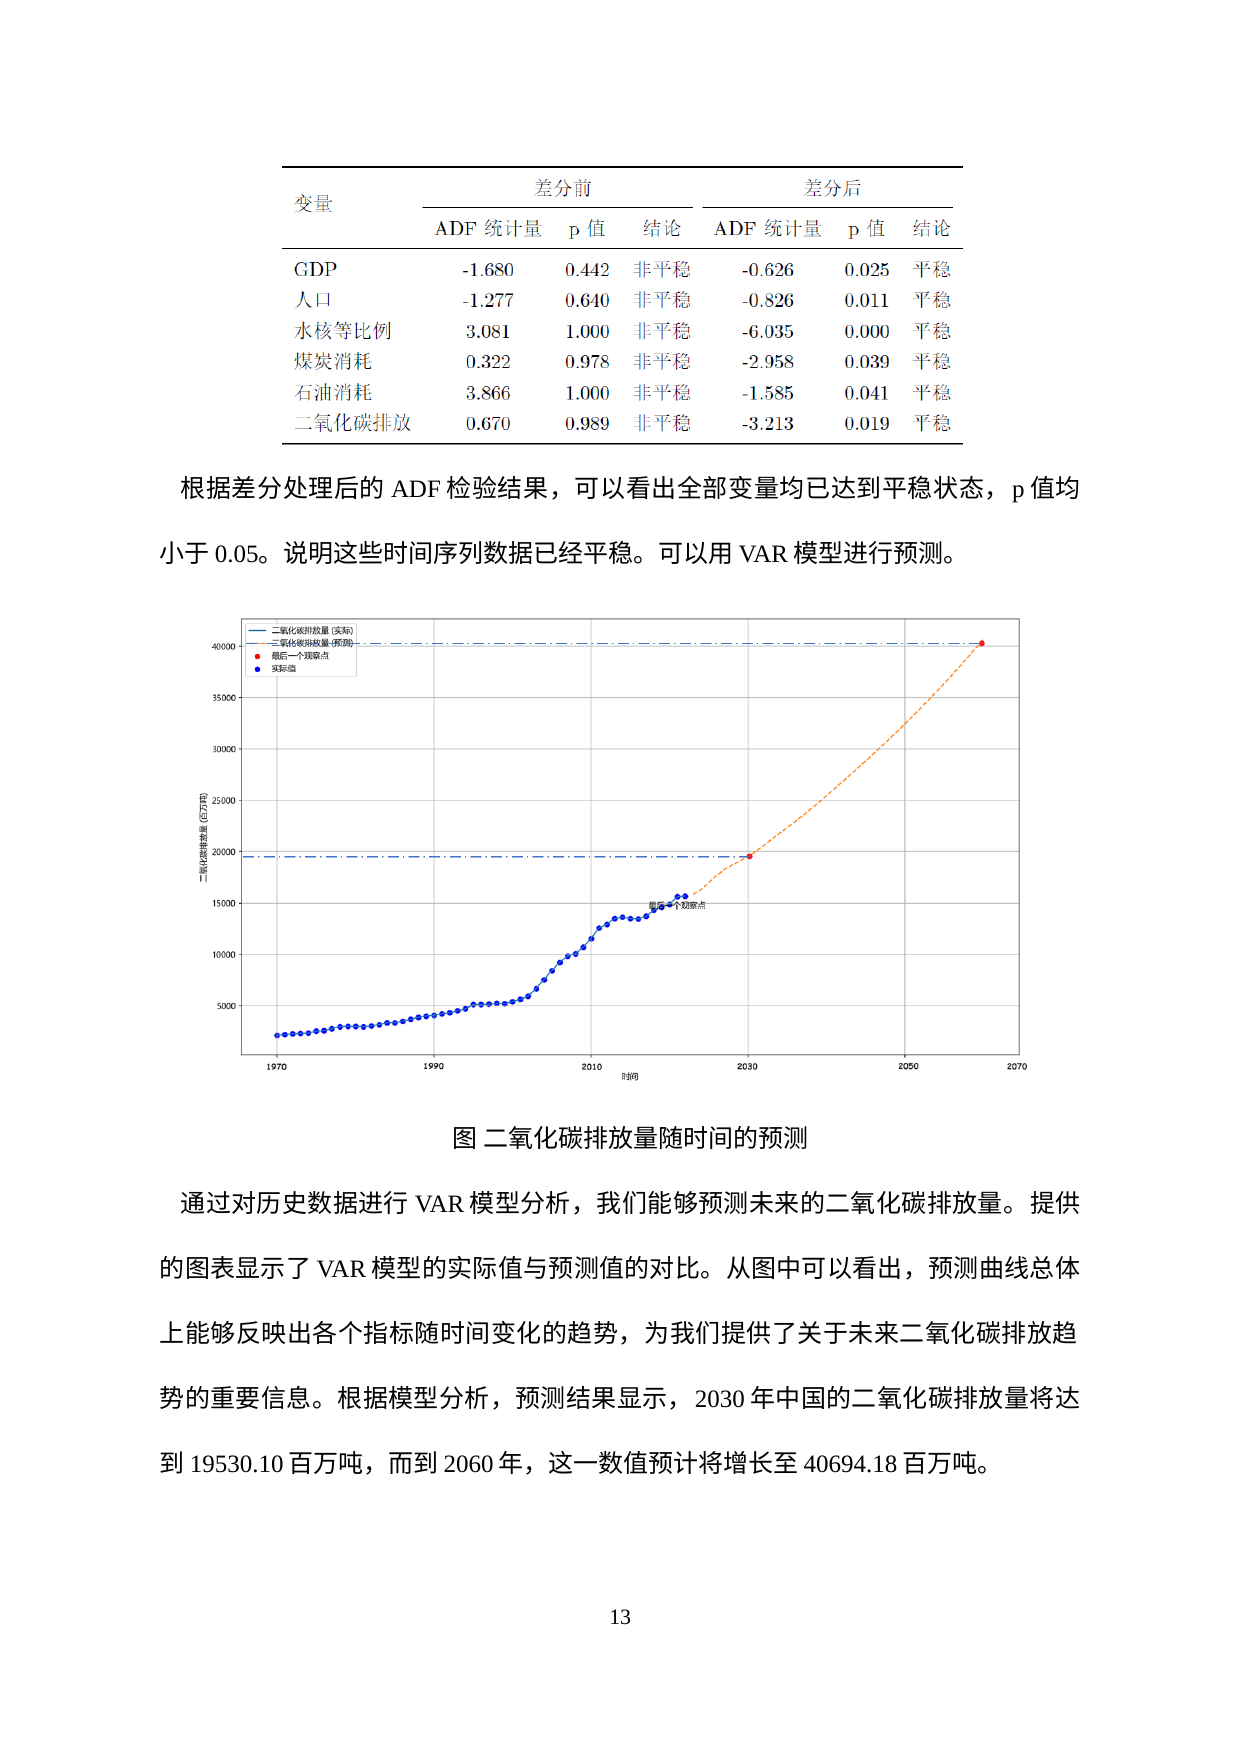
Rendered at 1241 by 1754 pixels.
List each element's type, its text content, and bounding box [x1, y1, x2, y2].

text 图 二氧化碳排放量随时间的预测 [159, 1104, 1081, 1169]
picture [278, 161, 983, 454]
picture [180, 616, 1039, 1081]
list 根据差分处理后的ADF检验结果，可以看出全部变量均已达到平稳状态，p值均小于0.05。说明这些时间序列数据已经平稳。可以用VAR模型进行预测。 [159, 454, 1081, 584]
text 通过对历史数据进行VAR模型分析，我们能够预测未来的二氧化碳排放量。提供的图表显示了VAR模型的实际值与预测值的对比。从图中可以看出，预测曲线总体上能够反映出各个指标随时间变化的趋势，为我们提供了关于未来二氧化碳排放趋势的重要信息。根据模型分析，预测结果显示，2030年中国的二氧化碳排放量将达到19530.10百万吨，而到2060年，这一数值预计将增长至40694.18百万吨。 [159, 1169, 1081, 1494]
